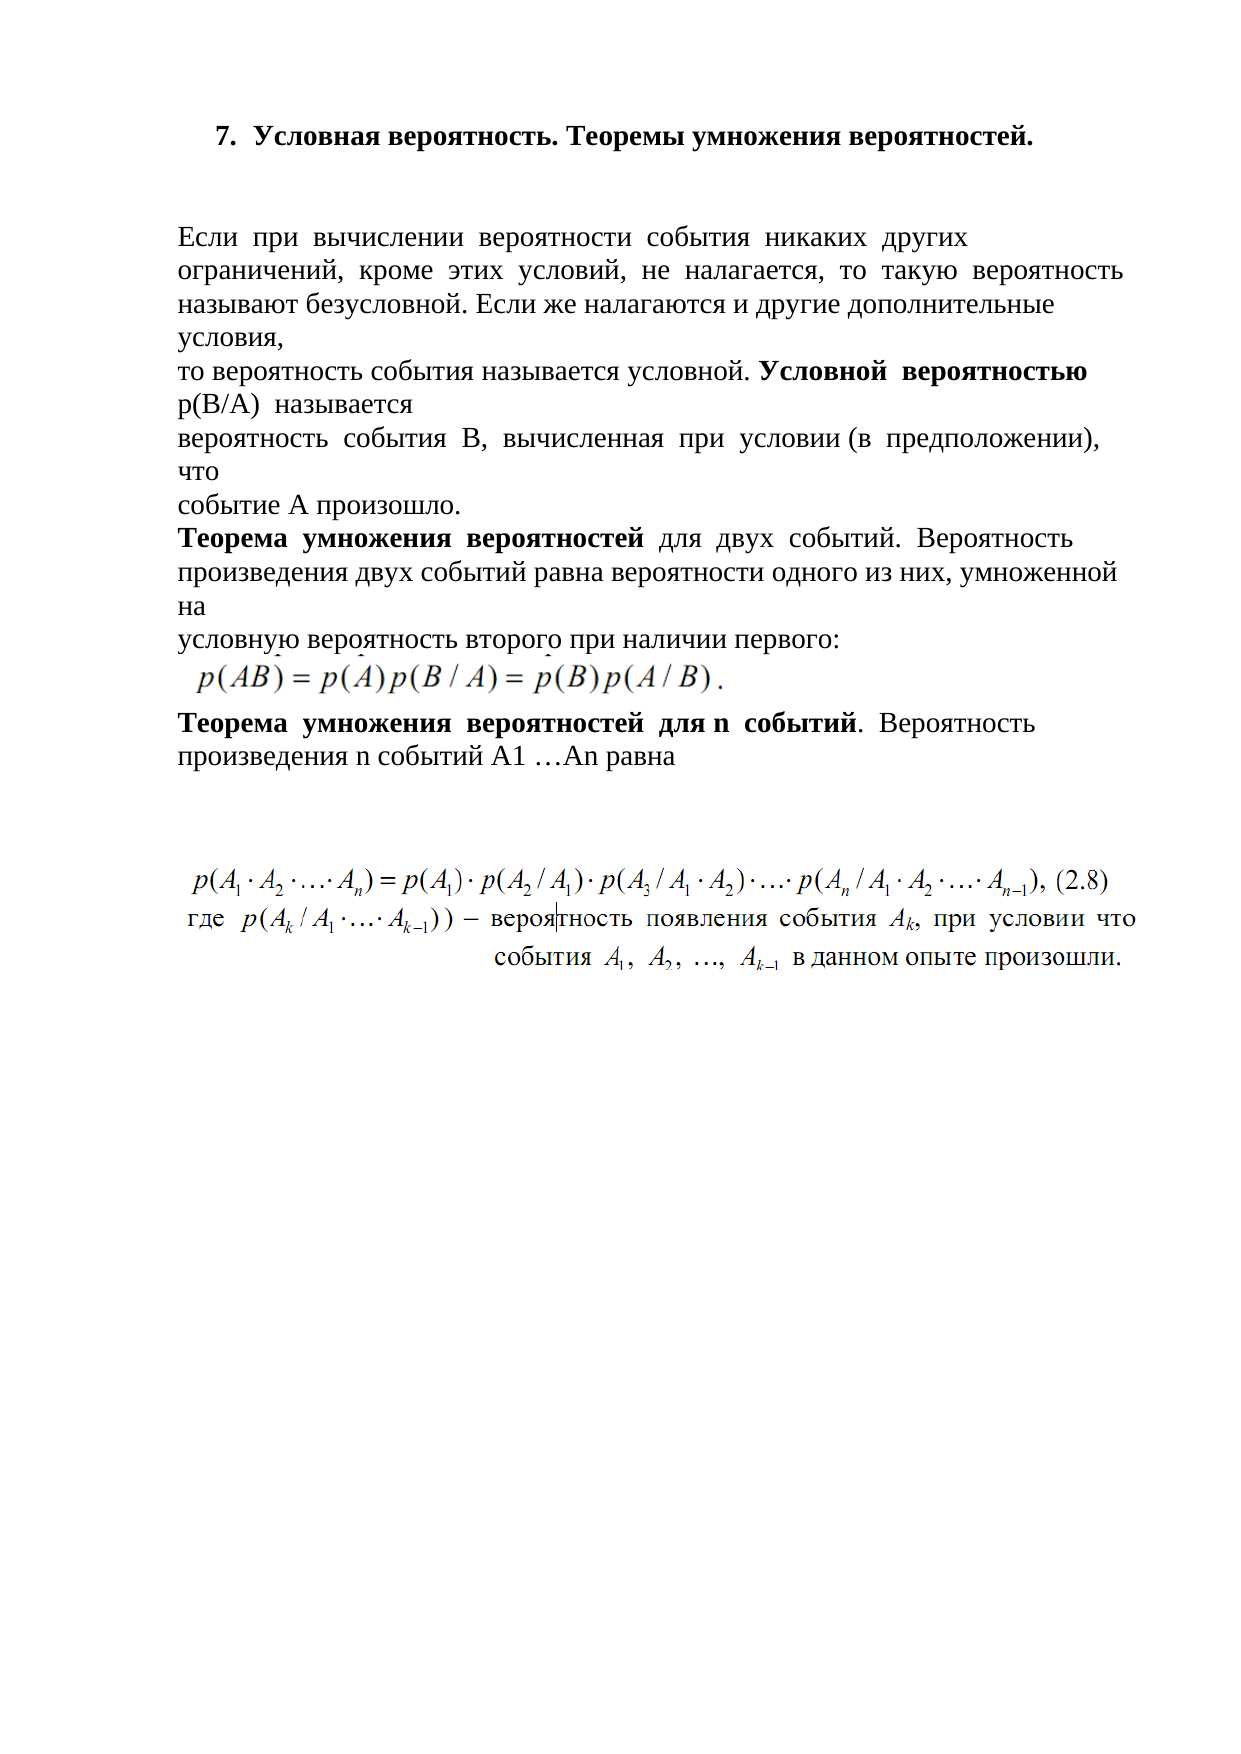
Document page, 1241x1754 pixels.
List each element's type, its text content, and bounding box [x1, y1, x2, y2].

text ограничений, кроме этих условий, не налагается, то такую вероятность [177, 252, 1152, 286]
text событие А произошло. [177, 487, 1152, 521]
text Теорема умножения вероятностей для n событий. Вероятность [177, 705, 1152, 738]
text Если при вычислении вероятности события никаких других [177, 219, 1152, 252]
text называют безусловной. Если же налагаются и другие дополнительные условия, [177, 286, 1152, 353]
text Теорема умножения вероятностей для двух событий. Вероятность [177, 521, 1152, 554]
text условную вероятность второго при наличии первого: [177, 621, 1152, 655]
list Условная вероятность. Теоремы умножения вероятностей. [215, 118, 1152, 152]
text произведения n событий А1 …Аn равна [177, 738, 1152, 772]
picture [177, 864, 1152, 970]
text то вероятность события называется условной. Условной вероятностью p(В/А) называется [177, 353, 1152, 420]
text произведения двух событий равна вероятности одного из них, умноженной на [177, 554, 1152, 621]
text вероятность события В, вычисленная при условии (в предположении), что [177, 420, 1152, 487]
picture [177, 654, 735, 705]
